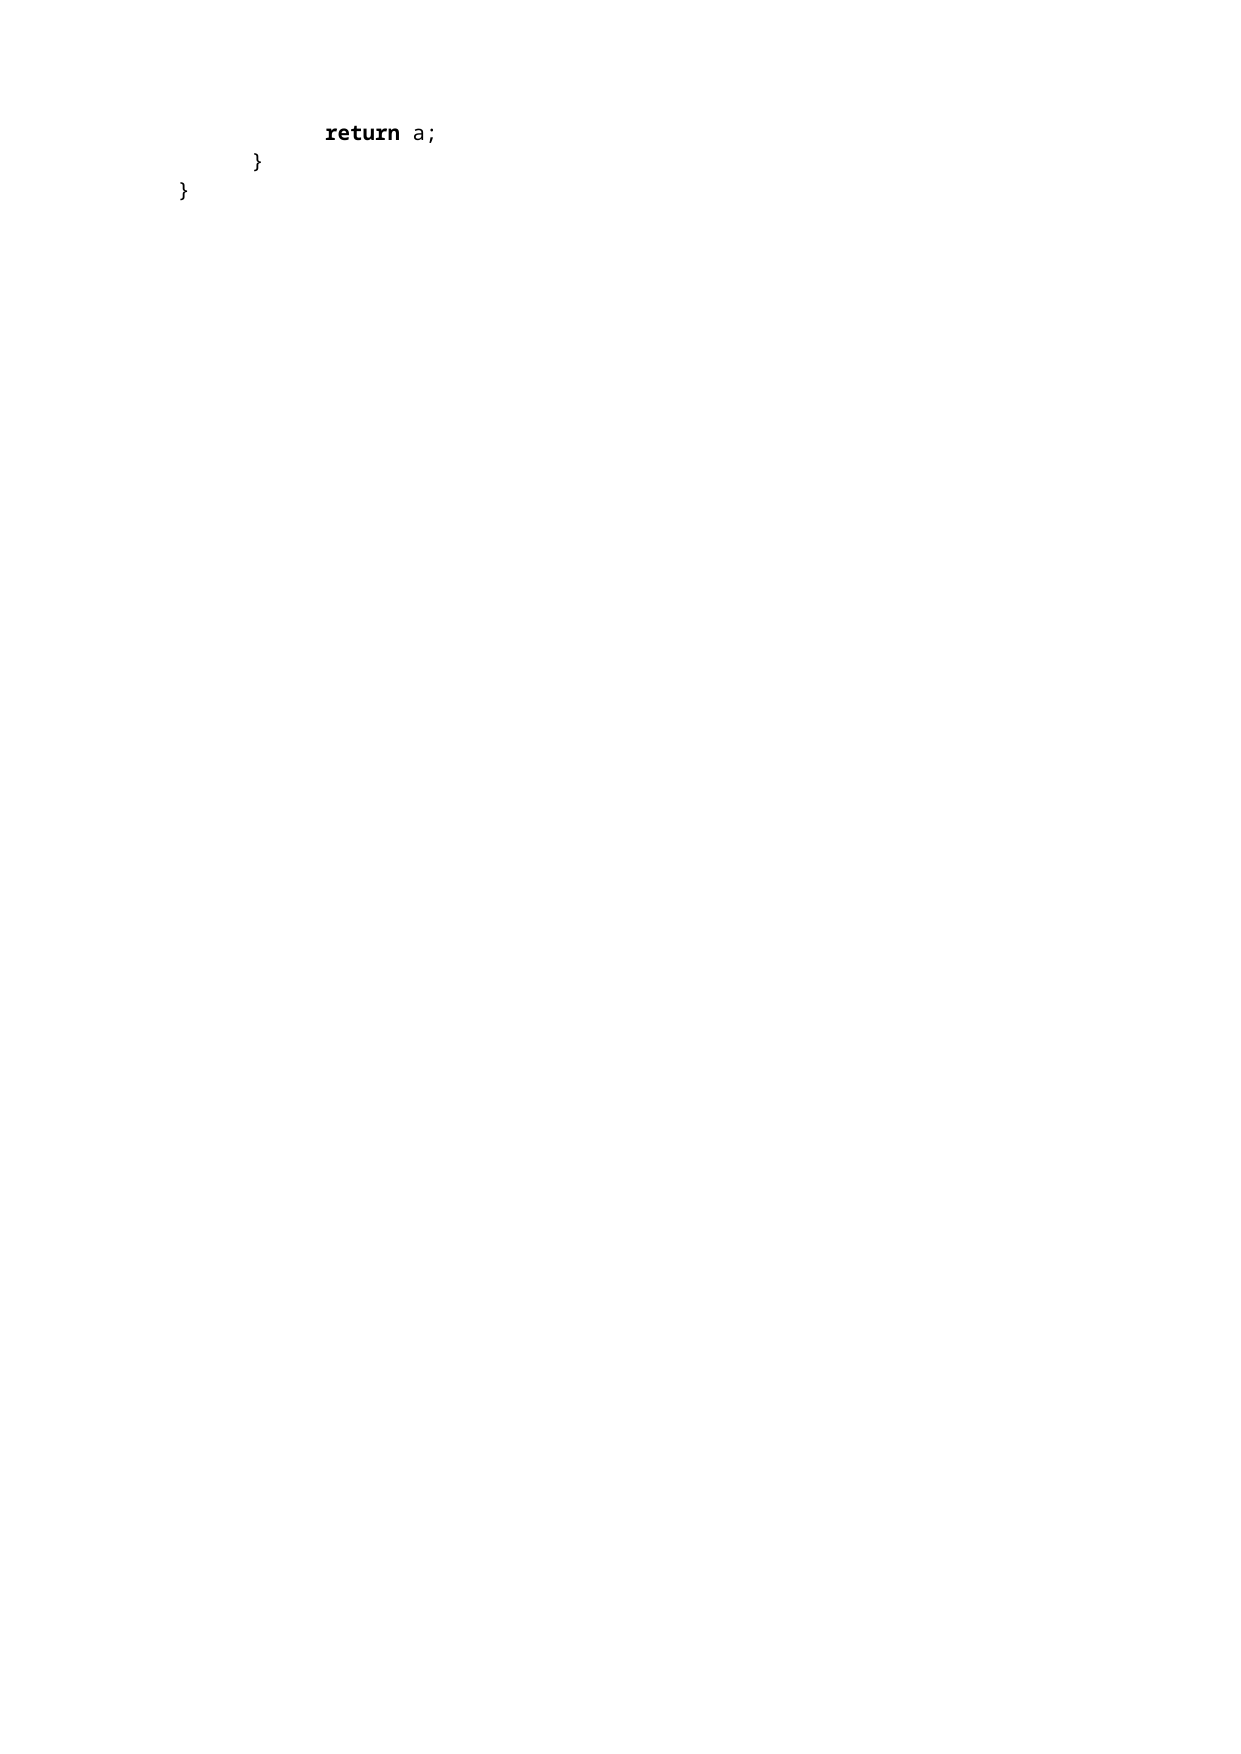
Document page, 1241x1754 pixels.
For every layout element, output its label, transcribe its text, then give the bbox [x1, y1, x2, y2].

text } [177, 175, 1152, 203]
text return a; [177, 118, 1152, 147]
text } [177, 147, 1152, 175]
